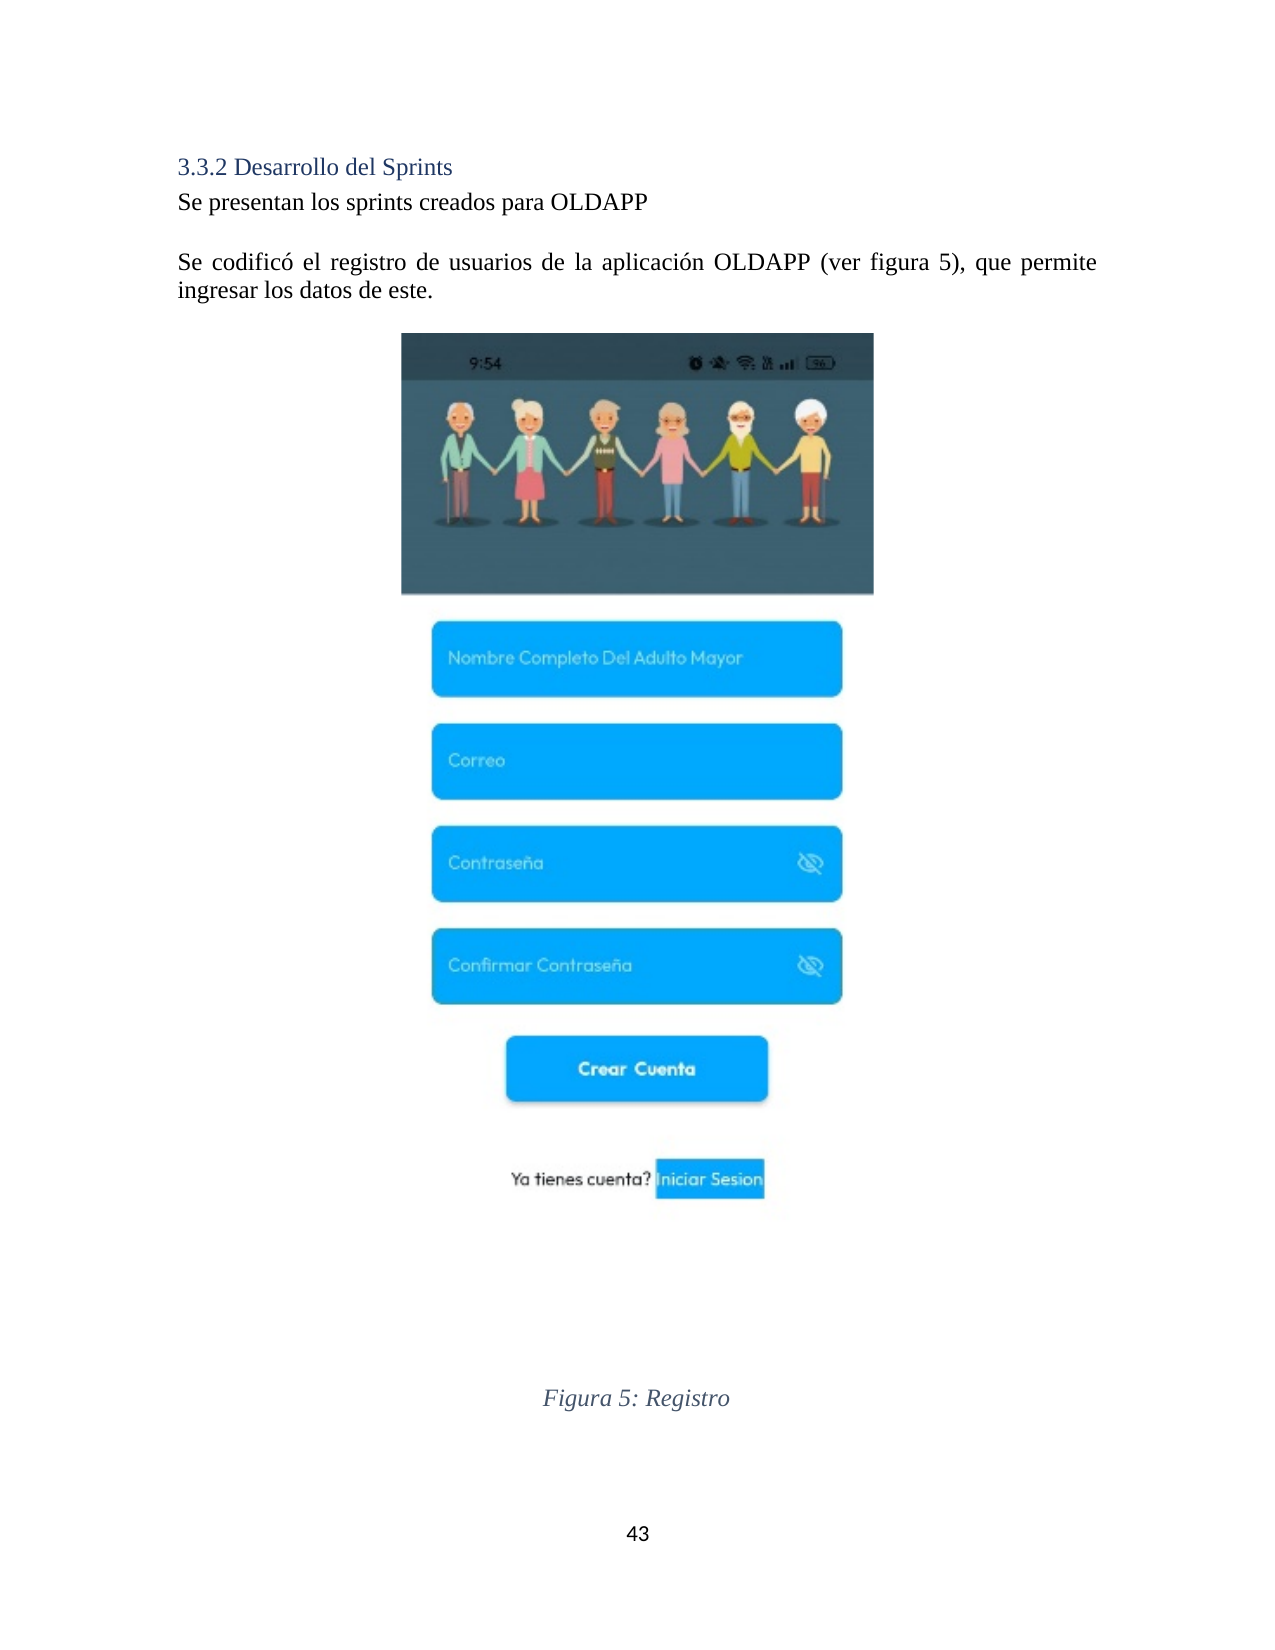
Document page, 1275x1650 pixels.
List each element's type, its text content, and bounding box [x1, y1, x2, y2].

subtitle 3.3.2 Desarrollo del Sprints [177, 152, 1098, 181]
subtitle Se presentan los sprints creados para OLDAPP [177, 187, 1098, 216]
text Se codificó el registro de usuarios de la aplicación OLDAPP (ver figura 5), que permite ingresar los datos de este. [177, 247, 1098, 304]
text Figura 5: Registro [177, 1383, 1098, 1411]
picture [401, 333, 874, 1383]
